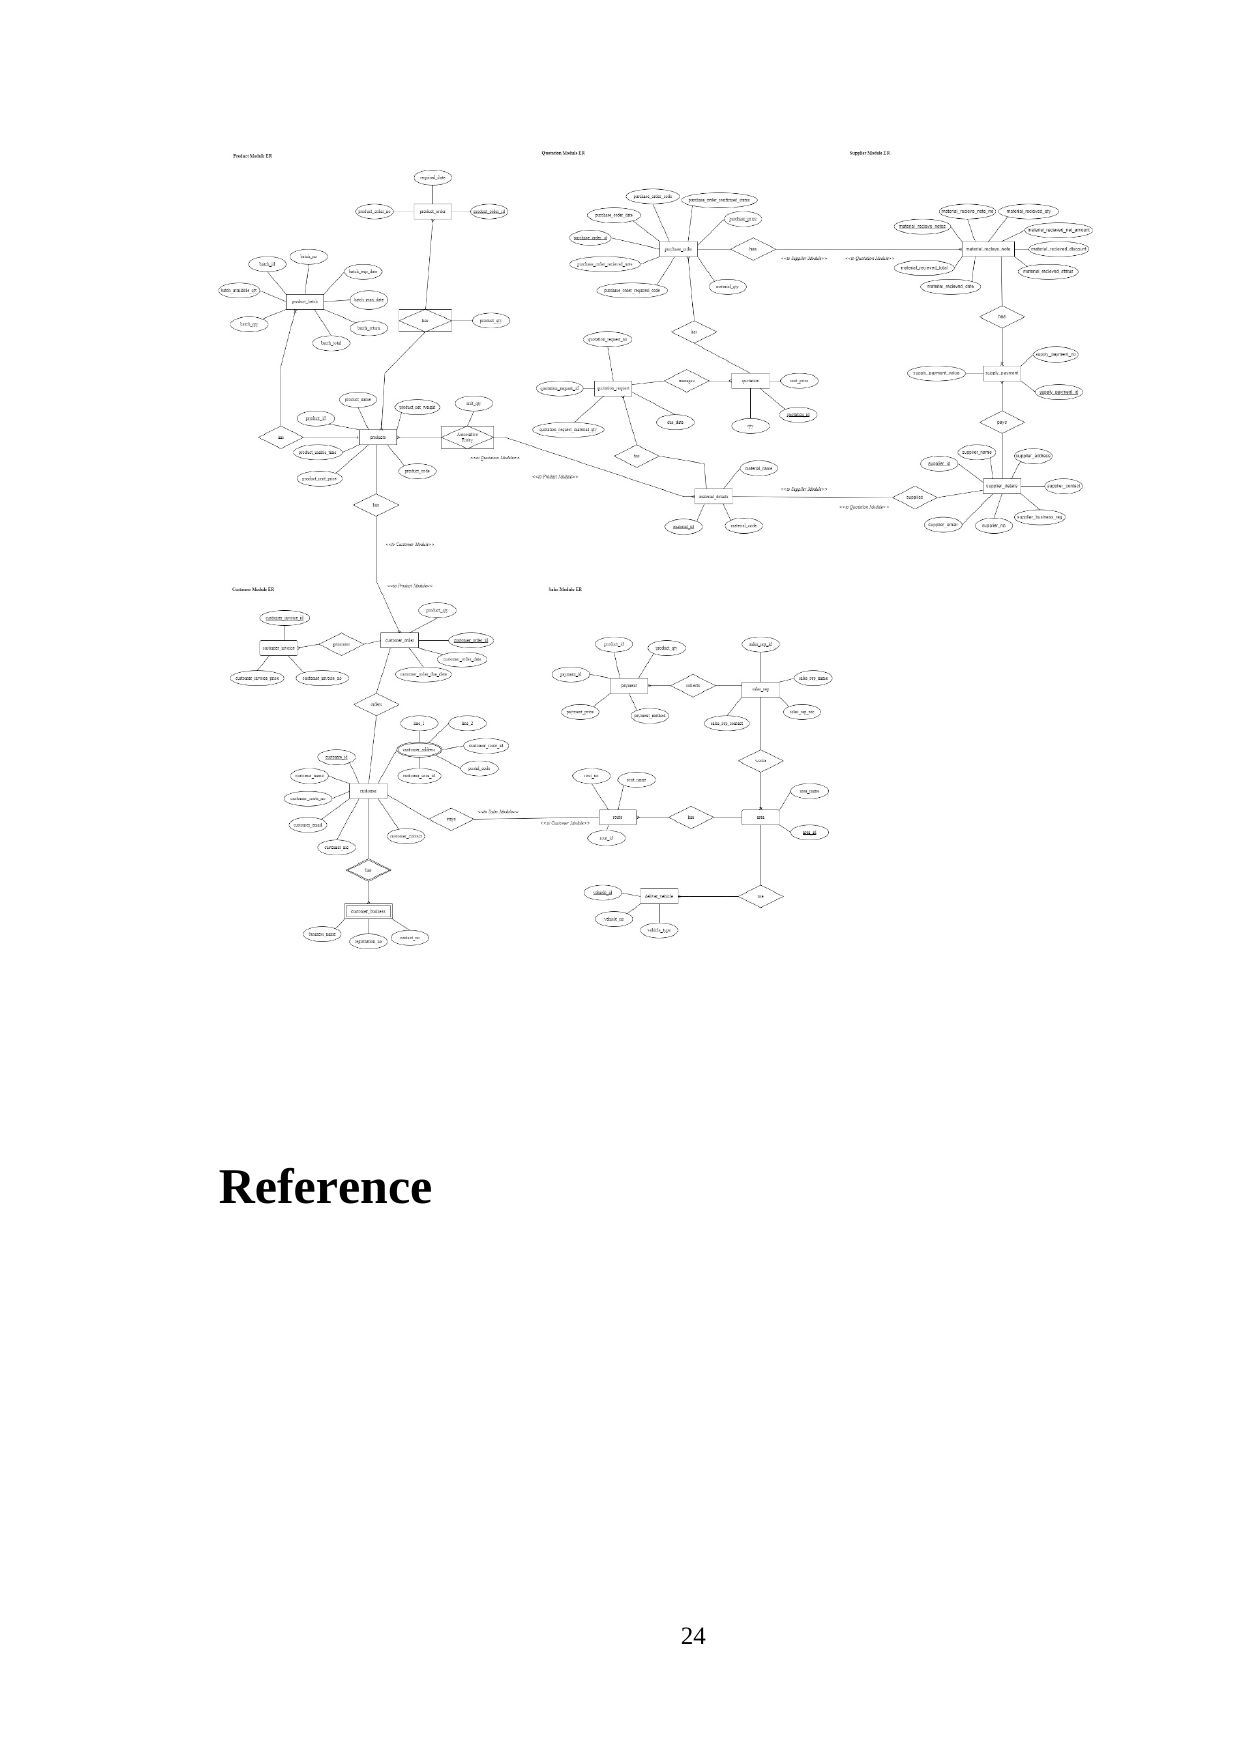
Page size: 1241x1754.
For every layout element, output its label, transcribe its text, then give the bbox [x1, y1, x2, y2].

picture [218, 147, 1093, 949]
subtitle Reference [218, 1157, 1092, 1214]
